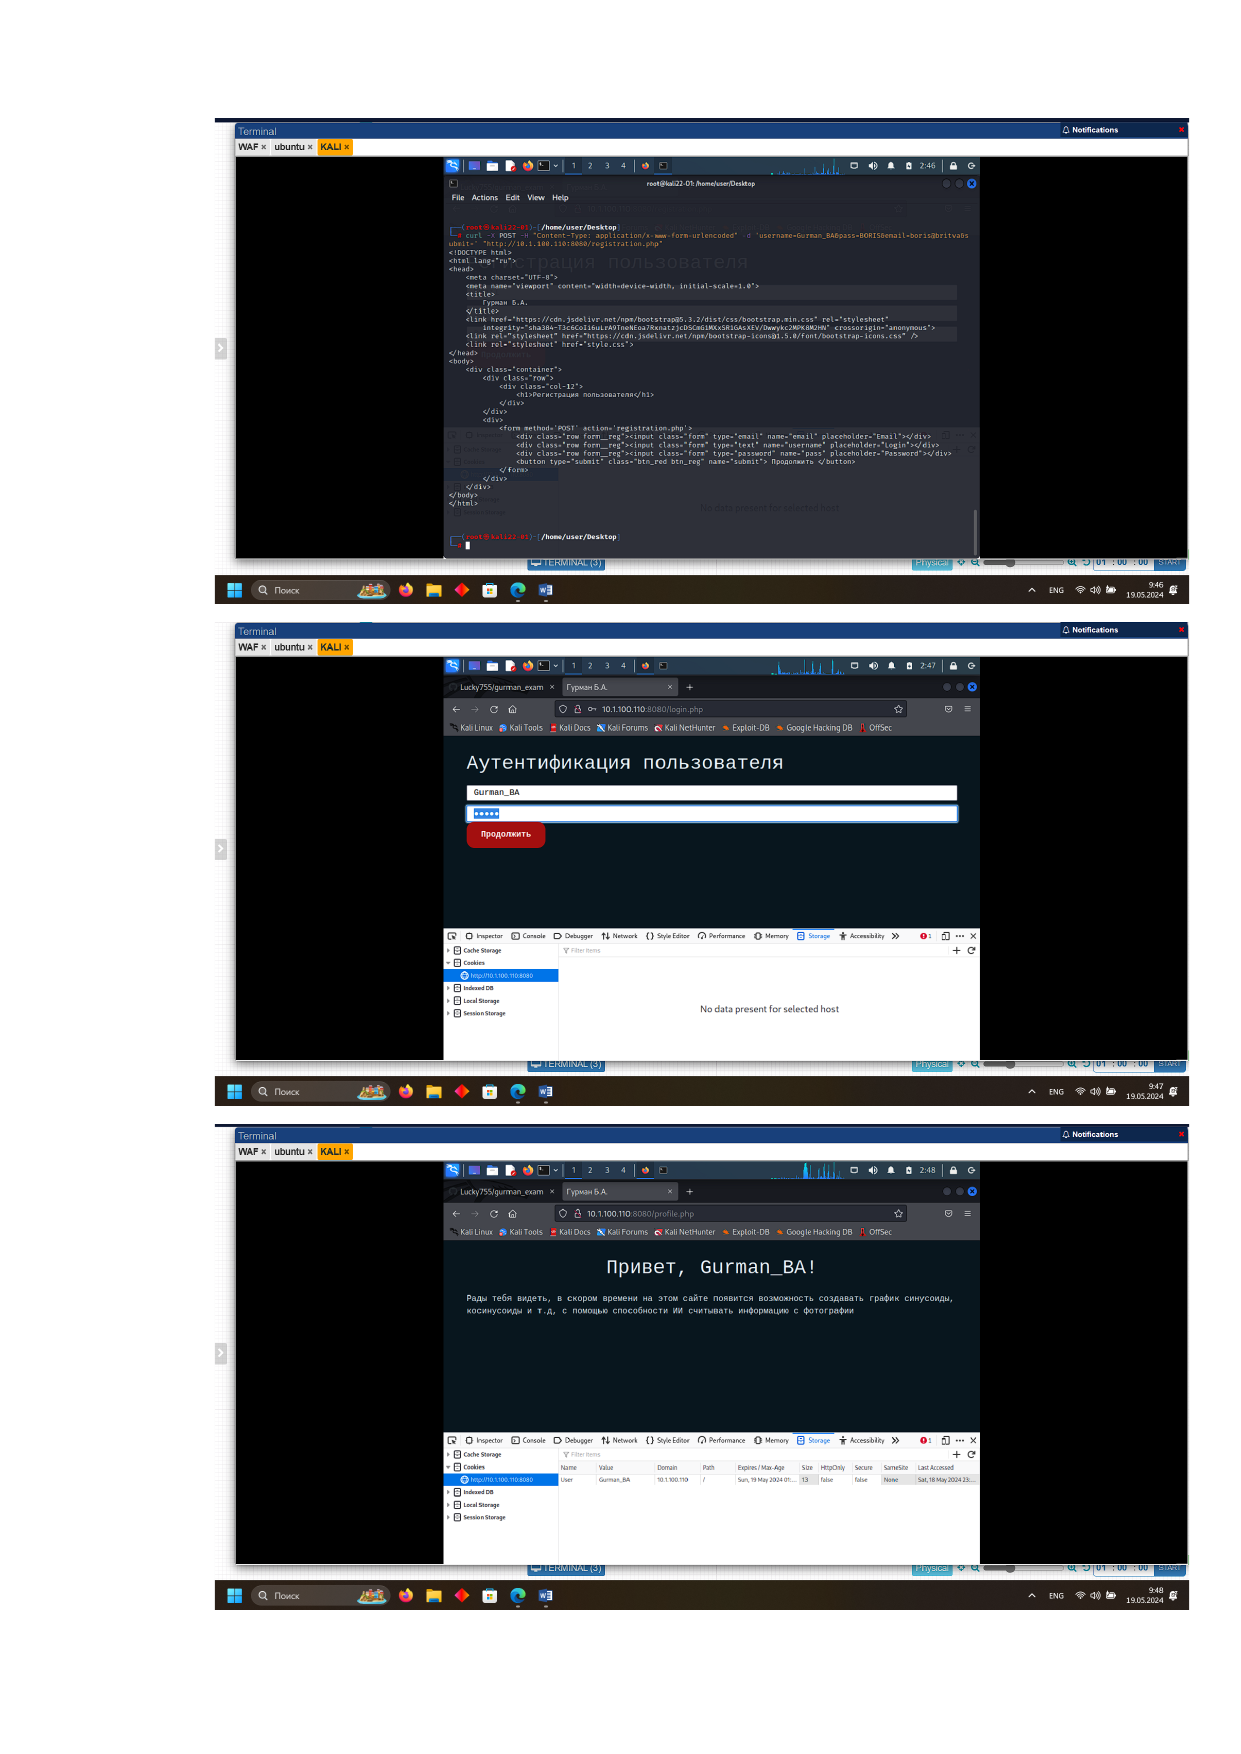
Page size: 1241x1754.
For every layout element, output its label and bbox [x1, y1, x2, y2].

picture [214, 622, 1190, 1106]
picture [214, 118, 1190, 604]
picture [214, 1124, 1190, 1610]
